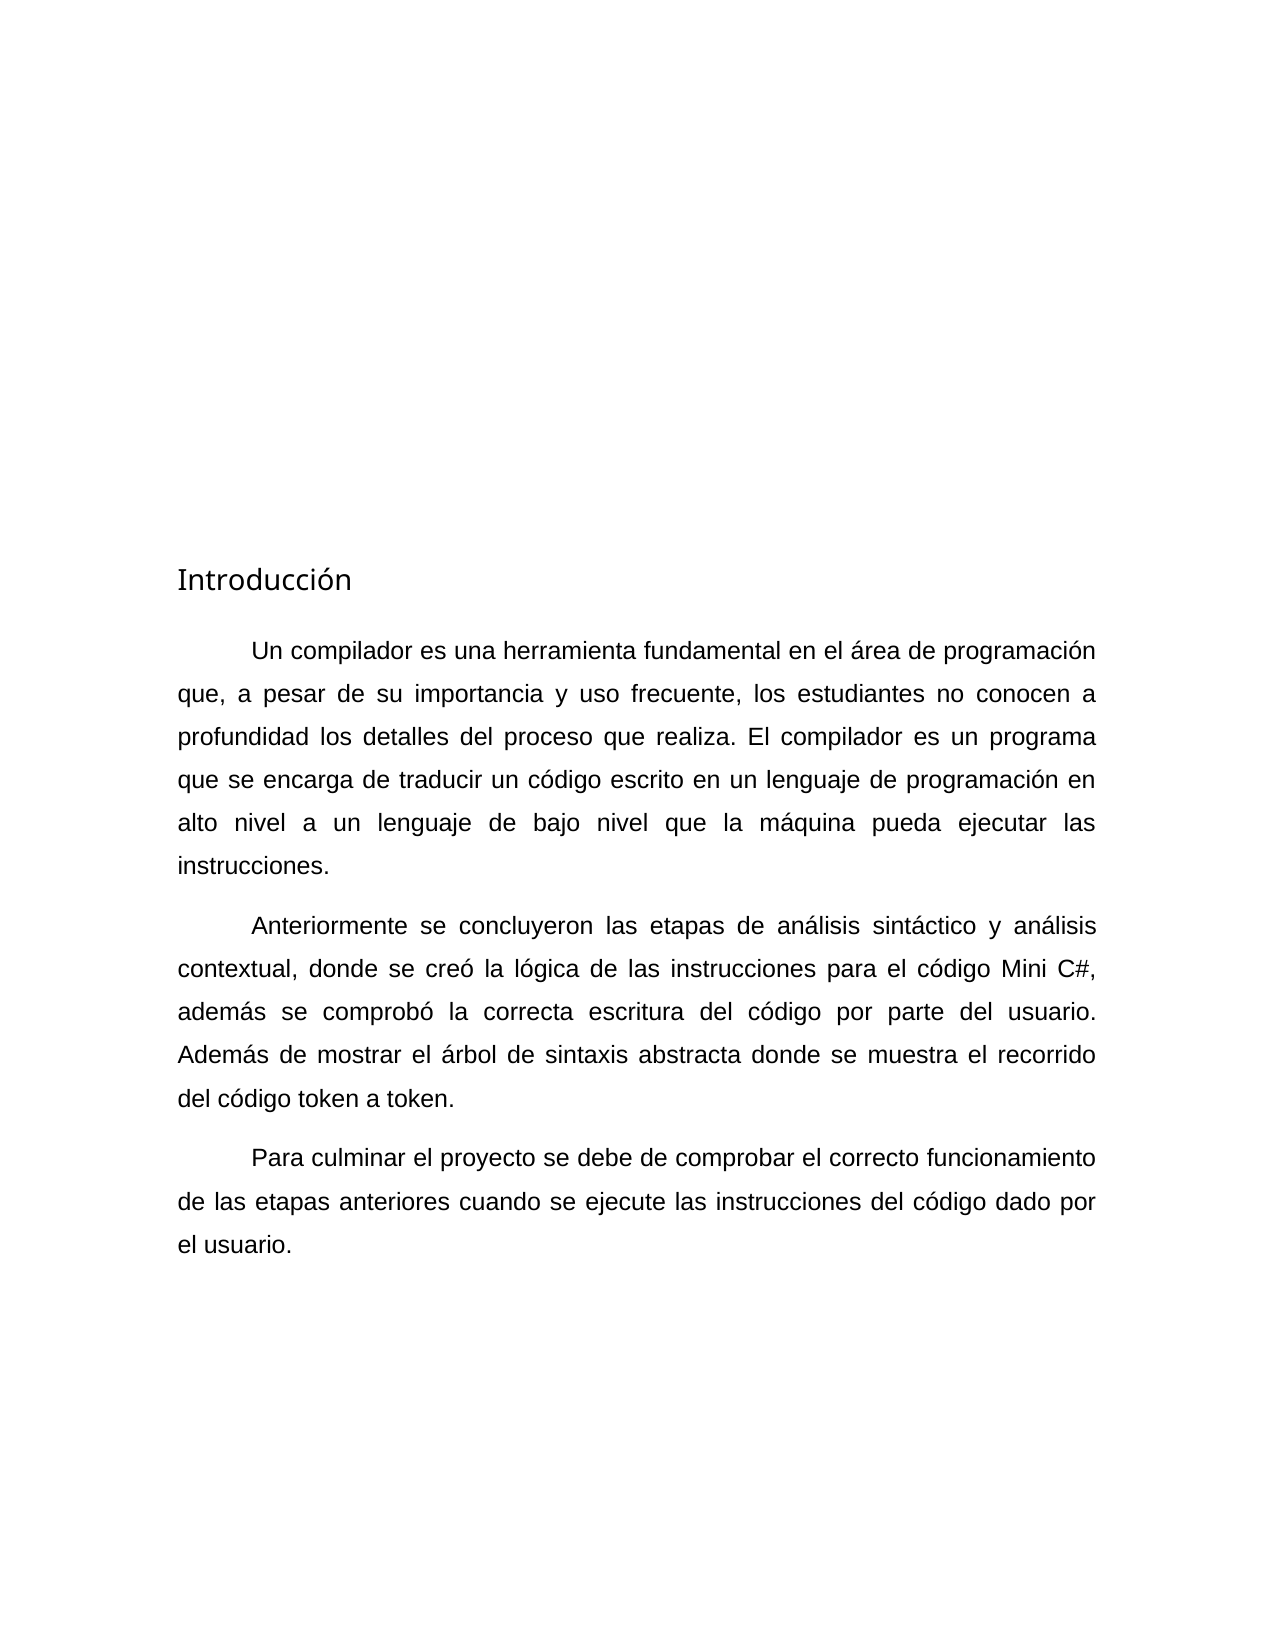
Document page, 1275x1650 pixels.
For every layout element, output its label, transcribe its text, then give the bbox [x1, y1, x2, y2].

text Para culminar el proyecto se debe de comprobar el correcto funcionamiento de las etapas anteriores cuando se ejecute las instrucciones del código dado por el usuario. [177, 1143, 1098, 1258]
text Anteriormente se concluyeron las etapas de análisis sintáctico y análisis contextual, donde se creó la lógica de las instrucciones para el código Mini C#, además se comprobó la correcta escritura del código por parte del usuario. Además de mostrar el árbol de sintaxis abstracta donde se muestra el recorrido del código token a token. [177, 911, 1098, 1112]
text Introducción [177, 559, 1098, 599]
text Un compilador es una herramienta fundamental en el área de programación que, a pesar de su importancia y uso frecuente, los estudiantes no conocen a profundidad los detalles del proceso que realiza. El compilador es un programa que se encarga de traducir un código escrito en un lenguaje de programación en alto nivel a un lenguaje de bajo nivel que la máquina pueda ejecutar las instrucciones. [177, 636, 1098, 880]
